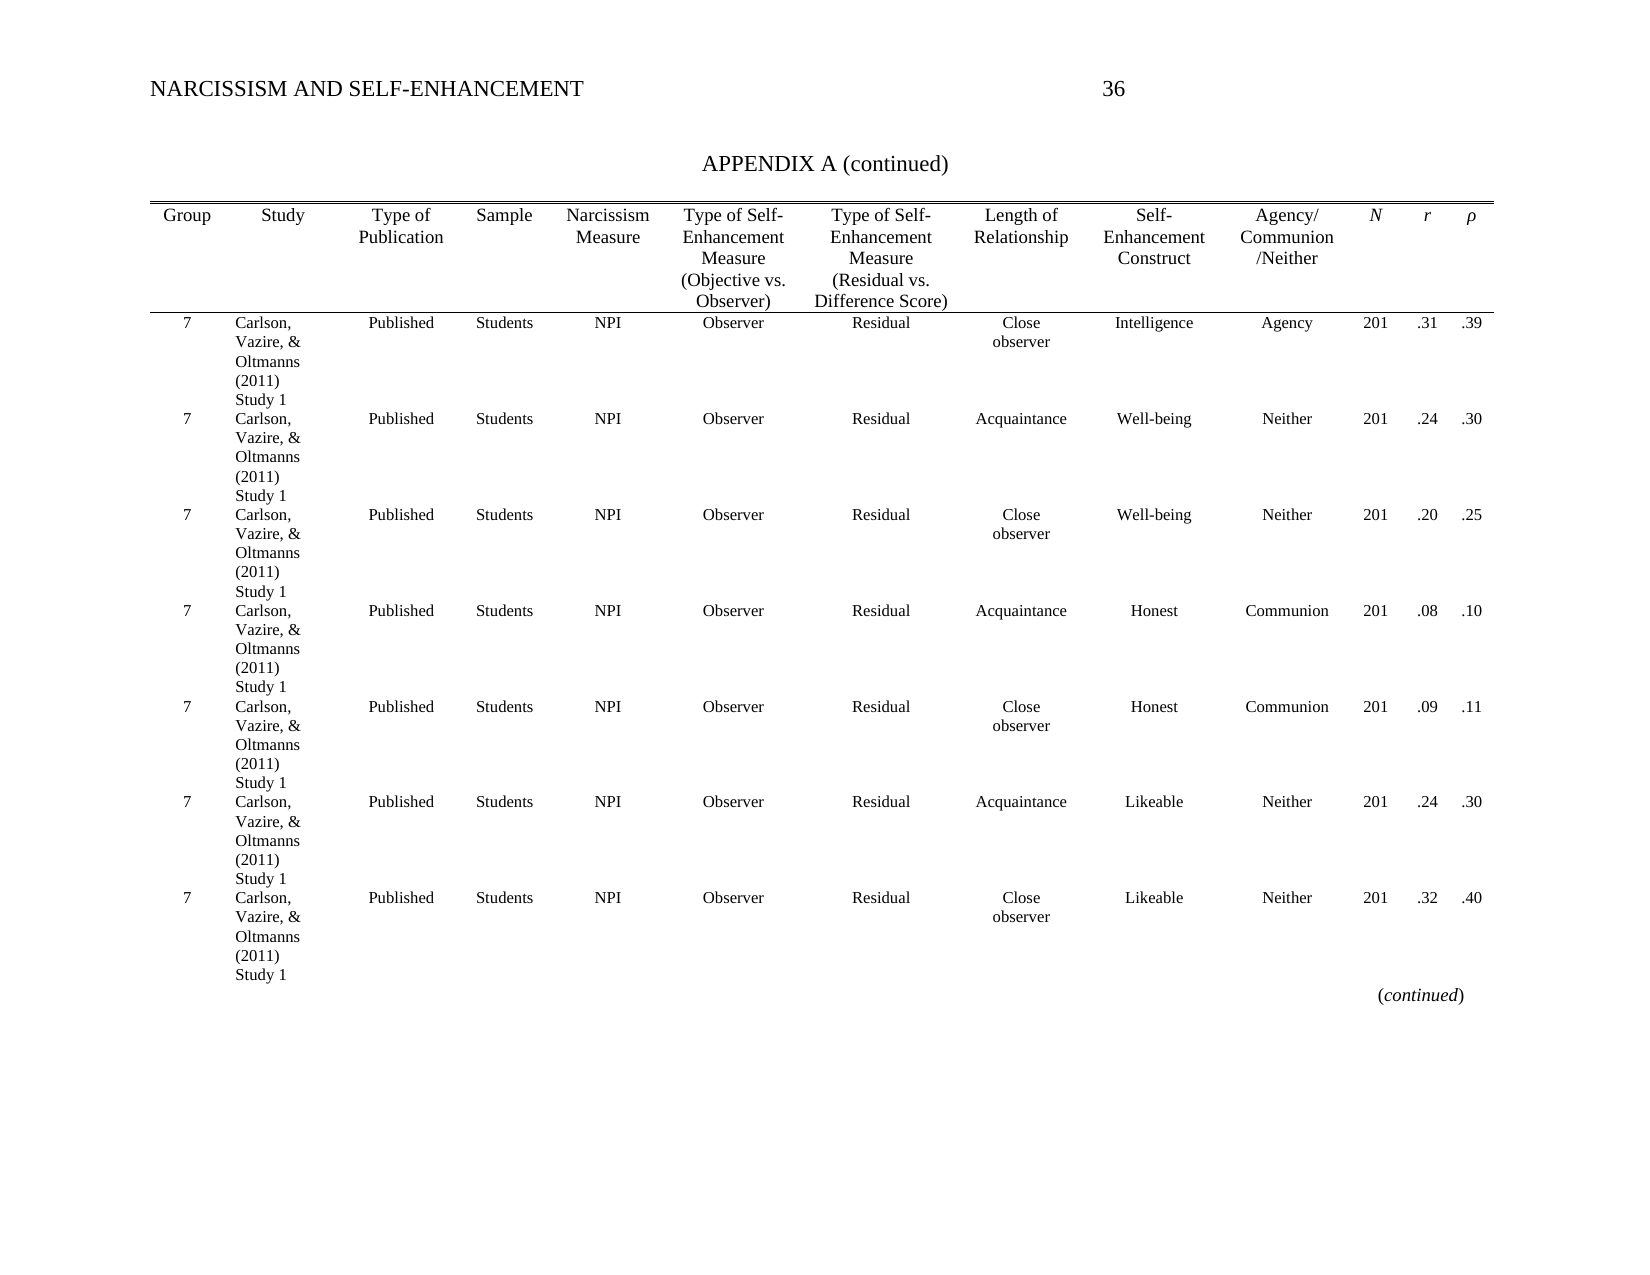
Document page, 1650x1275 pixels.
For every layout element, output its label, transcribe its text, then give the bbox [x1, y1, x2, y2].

table_cell Published [342, 313, 460, 409]
table_cell .09 [1405, 696, 1449, 792]
table_cell .24 [1405, 409, 1449, 505]
table_cell Close observer [962, 505, 1080, 601]
table_cell Published [342, 409, 460, 505]
table_cell 7 [150, 888, 224, 984]
table_cell 7 [150, 696, 224, 792]
table_cell Acquaintance [962, 409, 1080, 505]
table_cell Published [342, 601, 460, 696]
table_cell Observer [667, 696, 800, 792]
table_cell Residual [800, 601, 962, 696]
table_cell Well-being [1080, 409, 1228, 505]
table_cell Communion [1228, 696, 1346, 792]
table_cell .31 [1405, 313, 1449, 409]
table_cell Carlson, Vazire, & Oltmanns (2011) Study 1 [224, 313, 342, 409]
table_cell NPI [549, 696, 667, 792]
table_cell Likeable [1080, 888, 1228, 984]
table_cell Residual [800, 409, 962, 505]
table_cell Observer [667, 888, 800, 984]
table_cell Honest [1080, 601, 1228, 696]
table_cell Neither [1228, 792, 1346, 888]
table_cell Communion [1228, 601, 1346, 696]
text APPENDIX A (continued) [150, 150, 1500, 176]
table_cell Published [342, 505, 460, 601]
table_cell Observer [667, 313, 800, 409]
table_cell Close observer [962, 696, 1080, 792]
table_cell Close observer [962, 313, 1080, 409]
table_cell Acquaintance [962, 792, 1080, 888]
table_cell Students [460, 313, 549, 409]
table_cell 201 [1346, 601, 1405, 696]
table_cell 7 [150, 792, 224, 888]
table_cell Acquaintance [962, 601, 1080, 696]
table_cell .30 [1449, 409, 1494, 505]
table_cell Carlson, Vazire, & Oltmanns (2011) Study 1 [224, 505, 342, 601]
table_cell 201 [1346, 313, 1405, 409]
table_cell NPI [549, 792, 667, 888]
table_header N [1346, 204, 1405, 312]
table_cell NPI [549, 505, 667, 601]
table_cell Carlson, Vazire, & Oltmanns (2011) Study 1 [224, 601, 342, 696]
table_header Self-Enhancement Construct [1080, 204, 1228, 312]
table_cell .08 [1405, 601, 1449, 696]
table_cell NPI [549, 888, 667, 984]
table_cell 201 [1346, 888, 1405, 984]
table_cell 201 [1346, 792, 1405, 888]
table_cell Agency [1228, 313, 1346, 409]
table_cell Residual [800, 792, 962, 888]
table_cell NPI [549, 409, 667, 505]
table_header r [1405, 204, 1449, 312]
table_cell 201 [1346, 696, 1405, 792]
table_cell Likeable [1080, 792, 1228, 888]
table_cell Residual [800, 696, 962, 792]
table_cell NPI [549, 313, 667, 409]
table_cell Close observer [962, 888, 1080, 984]
table_cell 7 [150, 313, 224, 409]
table_cell NPI [549, 601, 667, 696]
table_cell Students [460, 792, 549, 888]
table_cell Neither [1228, 888, 1346, 984]
table_cell Carlson, Vazire, & Oltmanns (2011) Study 1 [224, 792, 342, 888]
table_cell .20 [1405, 505, 1449, 601]
table_cell Observer [667, 792, 800, 888]
table_cell Intelligence [1080, 313, 1228, 409]
table_cell Carlson, Vazire, & Oltmanns (2011) Study 1 [224, 696, 342, 792]
table_header Study [224, 204, 342, 312]
table_header Type of Self-Enhancement Measure (Objective vs. Observer) [667, 204, 800, 312]
table_cell Published [342, 888, 460, 984]
table_cell Published [342, 792, 460, 888]
table_cell 201 [1346, 409, 1405, 505]
table_cell Observer [667, 601, 800, 696]
table_cell .40 [1449, 888, 1494, 984]
table_header Sample [460, 204, 549, 312]
text (continued) [1342, 984, 1500, 1005]
table_header Type of Publication [342, 204, 460, 312]
table_cell Students [460, 505, 549, 601]
table_header Group [150, 204, 224, 312]
table_cell Students [460, 696, 549, 792]
table_cell Neither [1228, 505, 1346, 601]
table_cell Residual [800, 888, 962, 984]
table_cell Carlson, Vazire, & Oltmanns (2011) Study 1 [224, 409, 342, 505]
table_header Length of Relationship [962, 204, 1080, 312]
table_cell .11 [1449, 696, 1494, 792]
table_cell Students [460, 409, 549, 505]
table_header Type of Self-Enhancement Measure (Residual vs. Difference Score) [800, 204, 962, 312]
table_cell .25 [1449, 505, 1494, 601]
table_cell Observer [667, 409, 800, 505]
table_cell .10 [1449, 601, 1494, 696]
table_cell Honest [1080, 696, 1228, 792]
table_cell Observer [667, 505, 800, 601]
table_cell Students [460, 888, 549, 984]
table_cell 7 [150, 505, 224, 601]
table_cell Well-being [1080, 505, 1228, 601]
table_cell Published [342, 696, 460, 792]
table_cell Residual [800, 505, 962, 601]
table_cell .30 [1449, 792, 1494, 888]
table_cell .39 [1449, 313, 1494, 409]
table_cell Carlson, Vazire, & Oltmanns (2011) Study 1 [224, 888, 342, 984]
table_cell .24 [1405, 792, 1449, 888]
table_cell 7 [150, 601, 224, 696]
table_cell .32 [1405, 888, 1449, 984]
table_header Agency/ Communion/Neither [1228, 204, 1346, 312]
table_cell Residual [800, 313, 962, 409]
table_cell 7 [150, 409, 224, 505]
table_cell Neither [1228, 409, 1346, 505]
table_cell Students [460, 601, 549, 696]
table_cell 201 [1346, 505, 1405, 601]
table_header Narcissism Measure [549, 204, 667, 312]
table_header ρ [1449, 204, 1494, 312]
